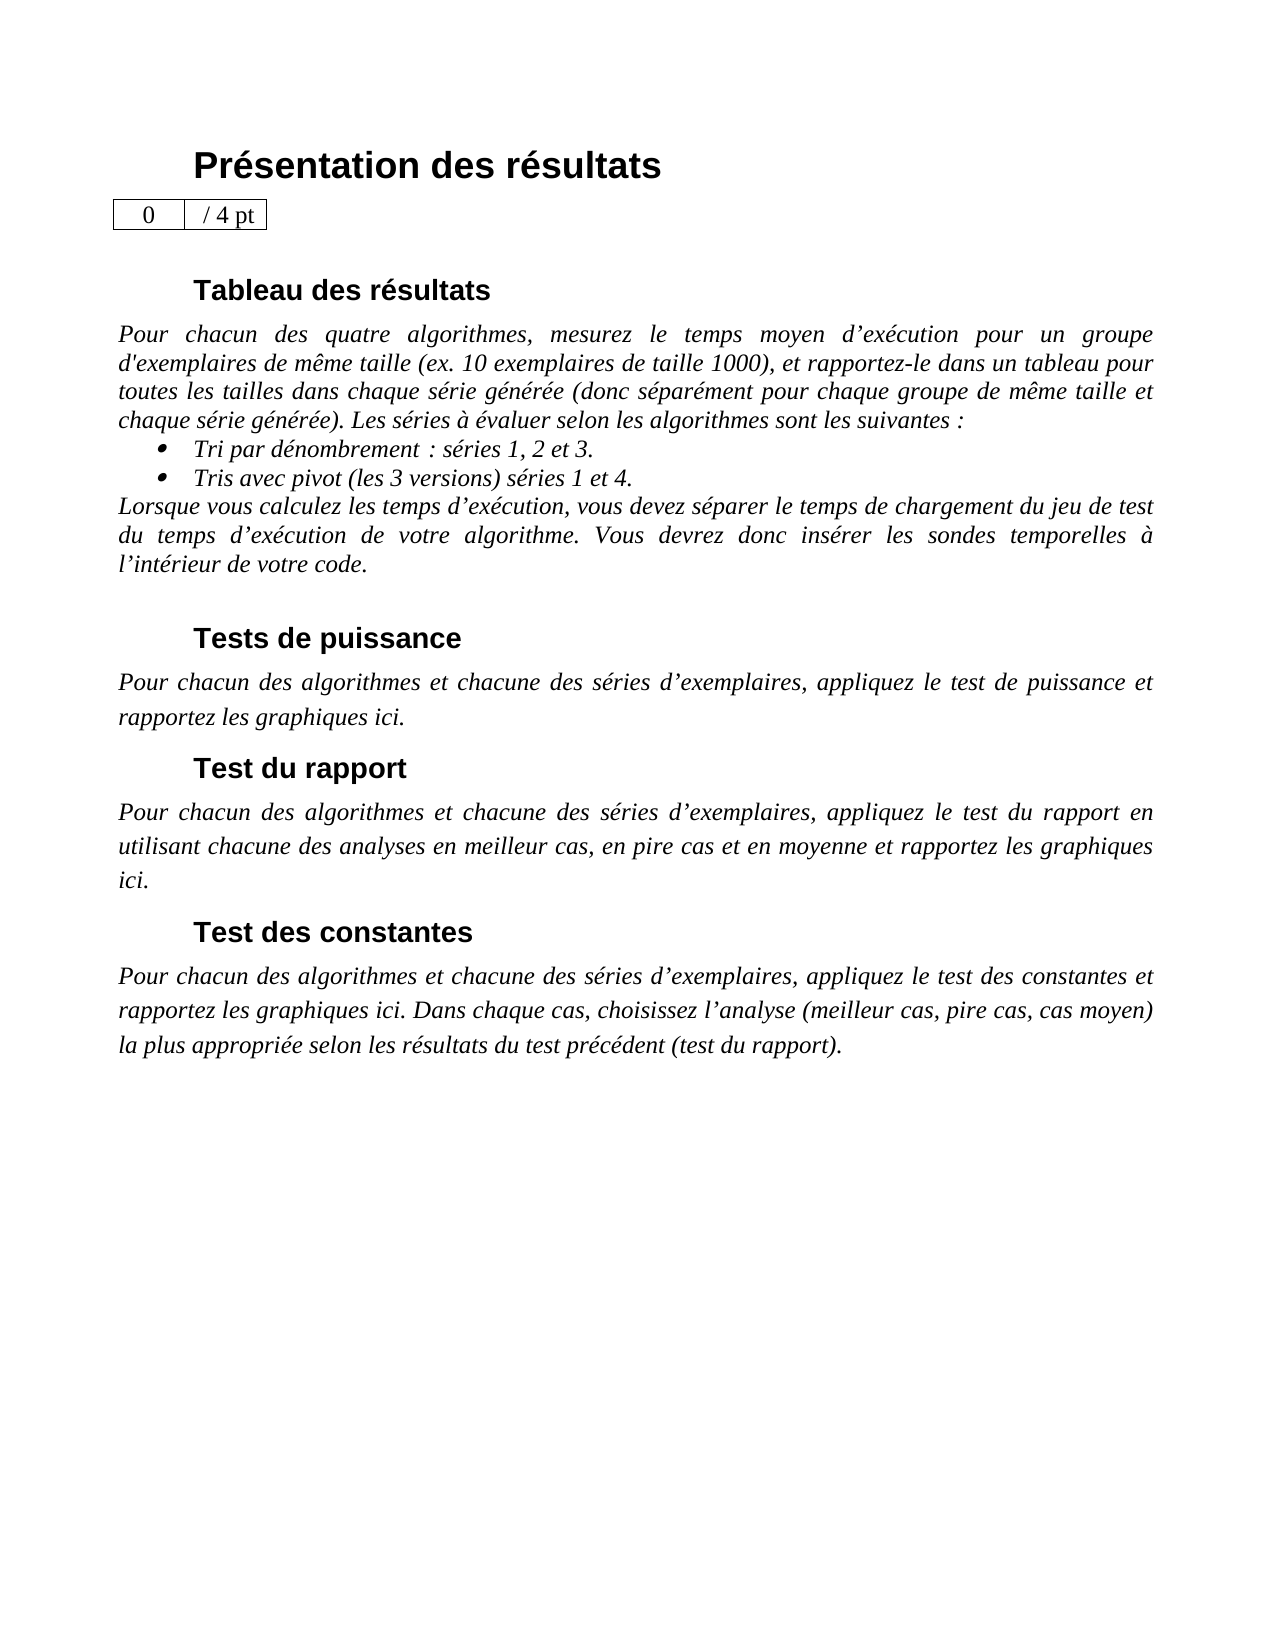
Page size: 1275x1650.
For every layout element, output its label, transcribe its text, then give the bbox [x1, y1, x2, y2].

list Tris avec pivot (les 3 versions) séries 1 et 4. [156, 463, 1157, 491]
list Tri par dénombrement : séries 1, 2 et 3. [156, 434, 1157, 463]
subtitle Tests de puissance [118, 621, 1157, 654]
table_header 0 [114, 200, 184, 228]
text Pour chacun des algorithmes et chacune des séries d’exemplaires, appliquez le test du rapport en utilisant chacune des analyses en meilleur cas, en pire cas et en moyenne et rapportez les graphiques ici. [118, 797, 1157, 894]
subtitle Tableau des résultats [118, 273, 1157, 306]
text Pour chacun des algorithmes et chacune des séries d’exemplaires, appliquez le test des constantes et rapportez les graphiques ici. Dans chaque cas, choisissez l’analyse (meilleur cas, pire cas, cas moyen) la plus appropriée selon les résultats du test précédent (test du rapport). [118, 961, 1157, 1058]
text Pour chacun des algorithmes et chacune des séries d’exemplaires, appliquez le test de puissance et rapportez les graphiques ici. [118, 667, 1157, 730]
text Pour chacun des quatre algorithmes, mesurez le temps moyen d’exécution pour un groupe d'exemplaires de même taille (ex. 10 exemplaires de taille 1000), et rapportez-le dans un tableau pour toutes les tailles dans chaque série générée (donc séparément pour chaque groupe de même taille et chaque série générée). Les séries à évaluer selon les algorithmes sont les suivantes : [118, 319, 1157, 434]
table_header / 4 pt [185, 200, 266, 228]
subtitle Présentation des résultats [118, 143, 1157, 186]
subtitle Test des constantes [118, 915, 1157, 948]
subtitle Test du rapport [118, 751, 1157, 784]
text Lorsque vous calculez les temps d’exécution, vous devez séparer le temps de chargement du jeu de test du temps d’exécution de votre algorithme. Vous devrez donc insérer les sondes temporelles à l’intérieur de votre code. [118, 491, 1157, 578]
